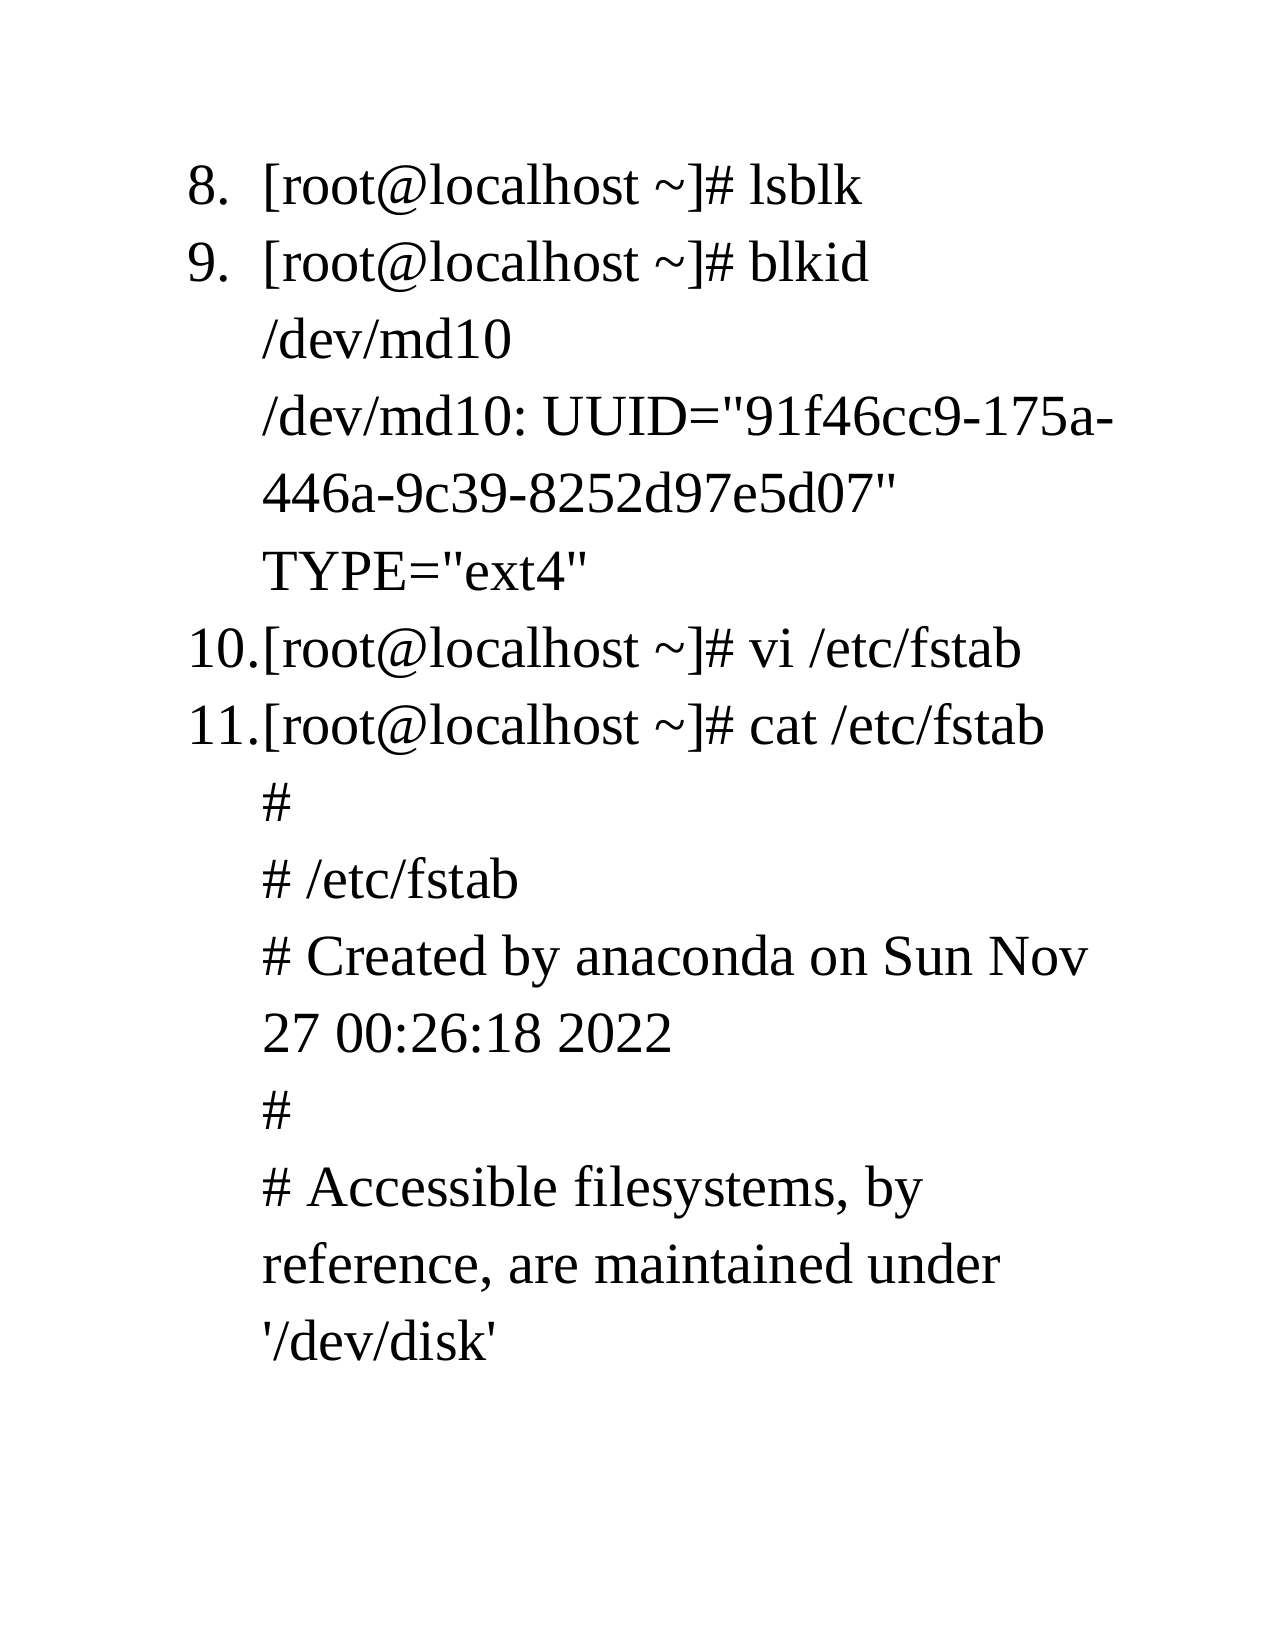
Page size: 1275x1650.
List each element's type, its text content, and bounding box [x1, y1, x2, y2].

list # /etc/fstab [262, 844, 1125, 911]
list # [262, 767, 1125, 834]
list [root@localhost ~]# cat /etc/fstab [187, 689, 1125, 757]
list [root@localhost ~]# lsblk [187, 150, 1125, 217]
list # Accessible filesystems, by reference, are maintained under '/dev/disk' [262, 1152, 1125, 1373]
list [root@localhost ~]# blkid /dev/md10 [187, 227, 1125, 371]
list /dev/md10: UUID="91f46cc9-175a-446a-9c39-8252d97e5d07" TYPE="ext4" [262, 381, 1125, 602]
list # Created by anaconda on Sun Nov 27 00:26:18 2022 [262, 921, 1125, 1065]
list # [262, 1075, 1125, 1142]
list [root@localhost ~]# vi /etc/fstab [187, 612, 1125, 679]
